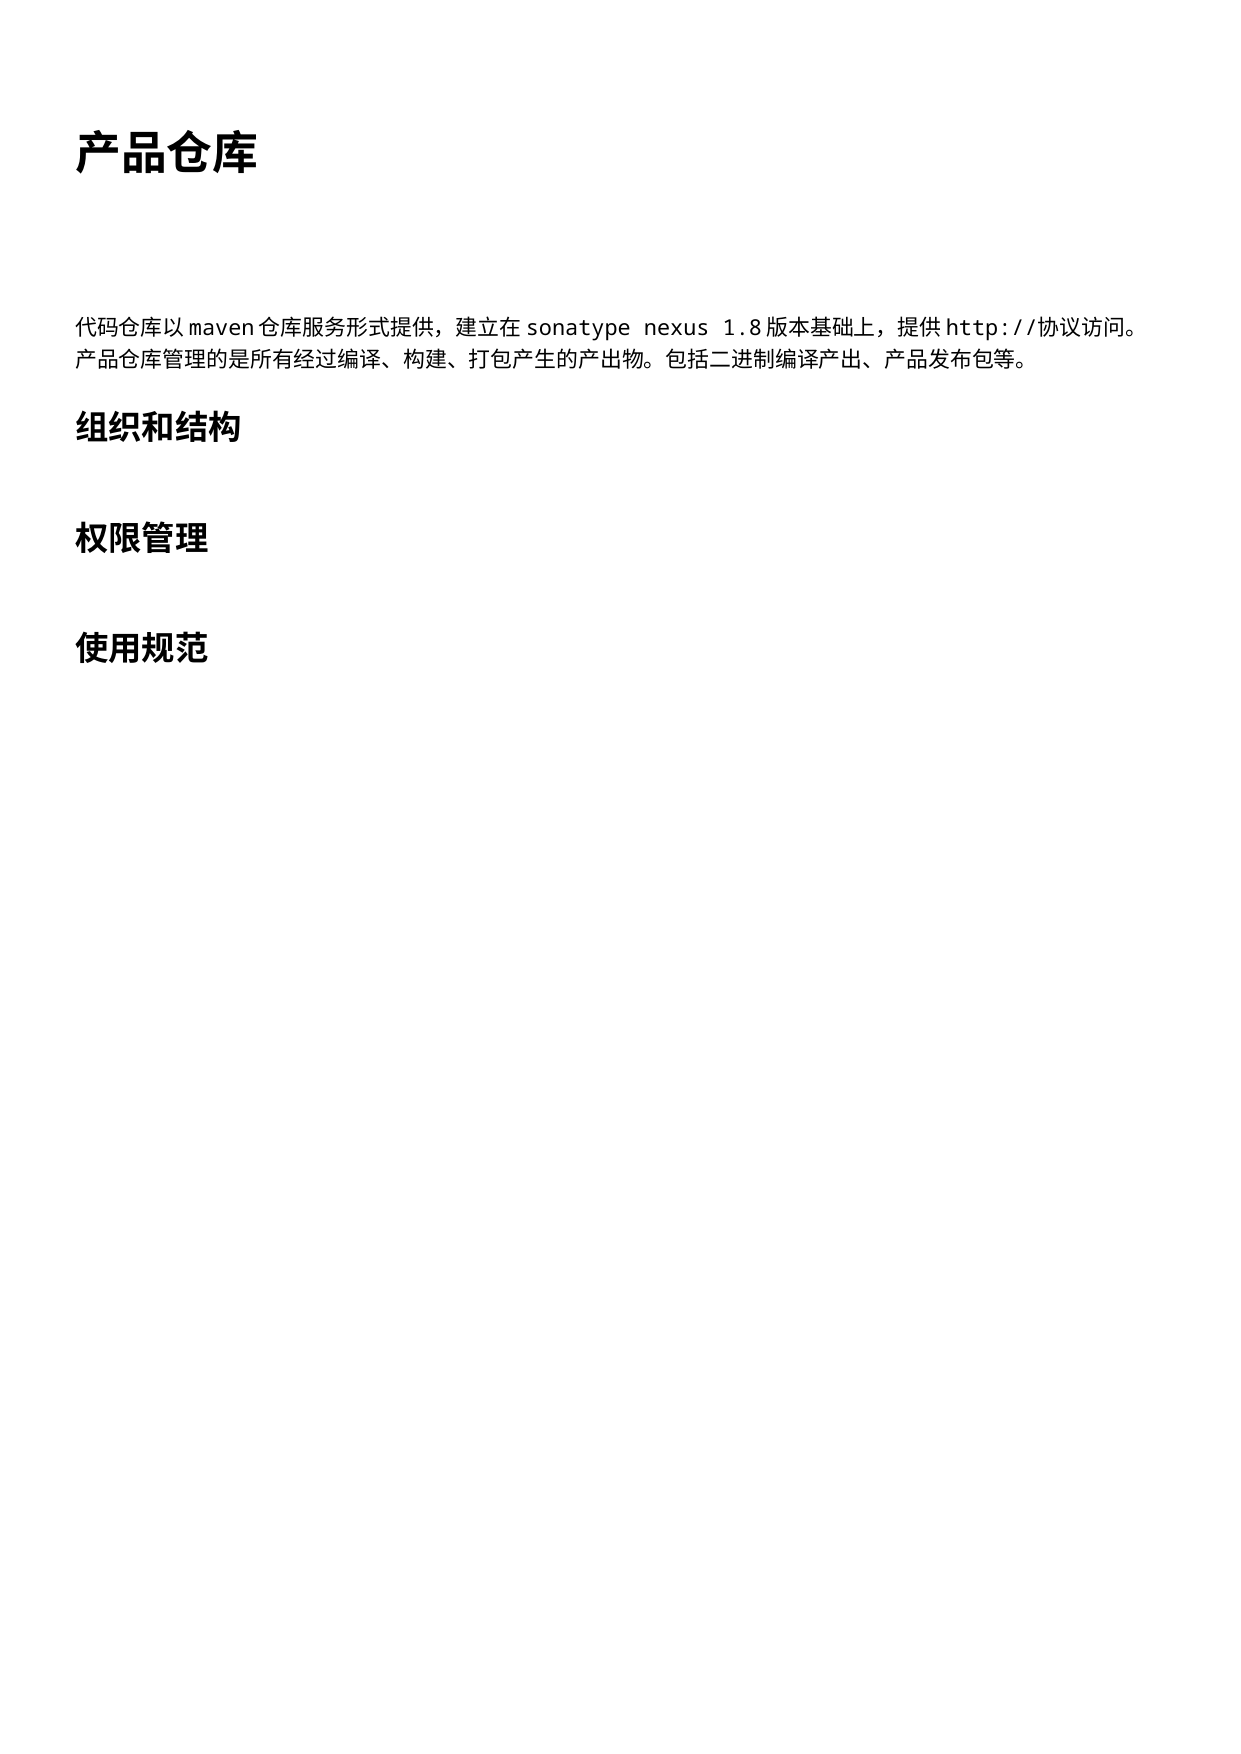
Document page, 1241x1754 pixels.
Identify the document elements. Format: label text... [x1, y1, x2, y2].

text 产品仓库管理的是所有经过编译、构建、打包产生的产出物。包括二进制编译产出、产品发布包等。 [75, 342, 1165, 374]
text 代码仓库以maven仓库服务形式提供，建立在sonatype nexus 1.8版本基础上，提供http://协议访问。 [75, 310, 1165, 342]
subtitle 产品仓库 [75, 116, 1165, 182]
subtitle 组织和结构 [75, 401, 1165, 449]
subtitle 权限管理 [75, 511, 1165, 559]
subtitle 使用规范 [75, 622, 1165, 670]
